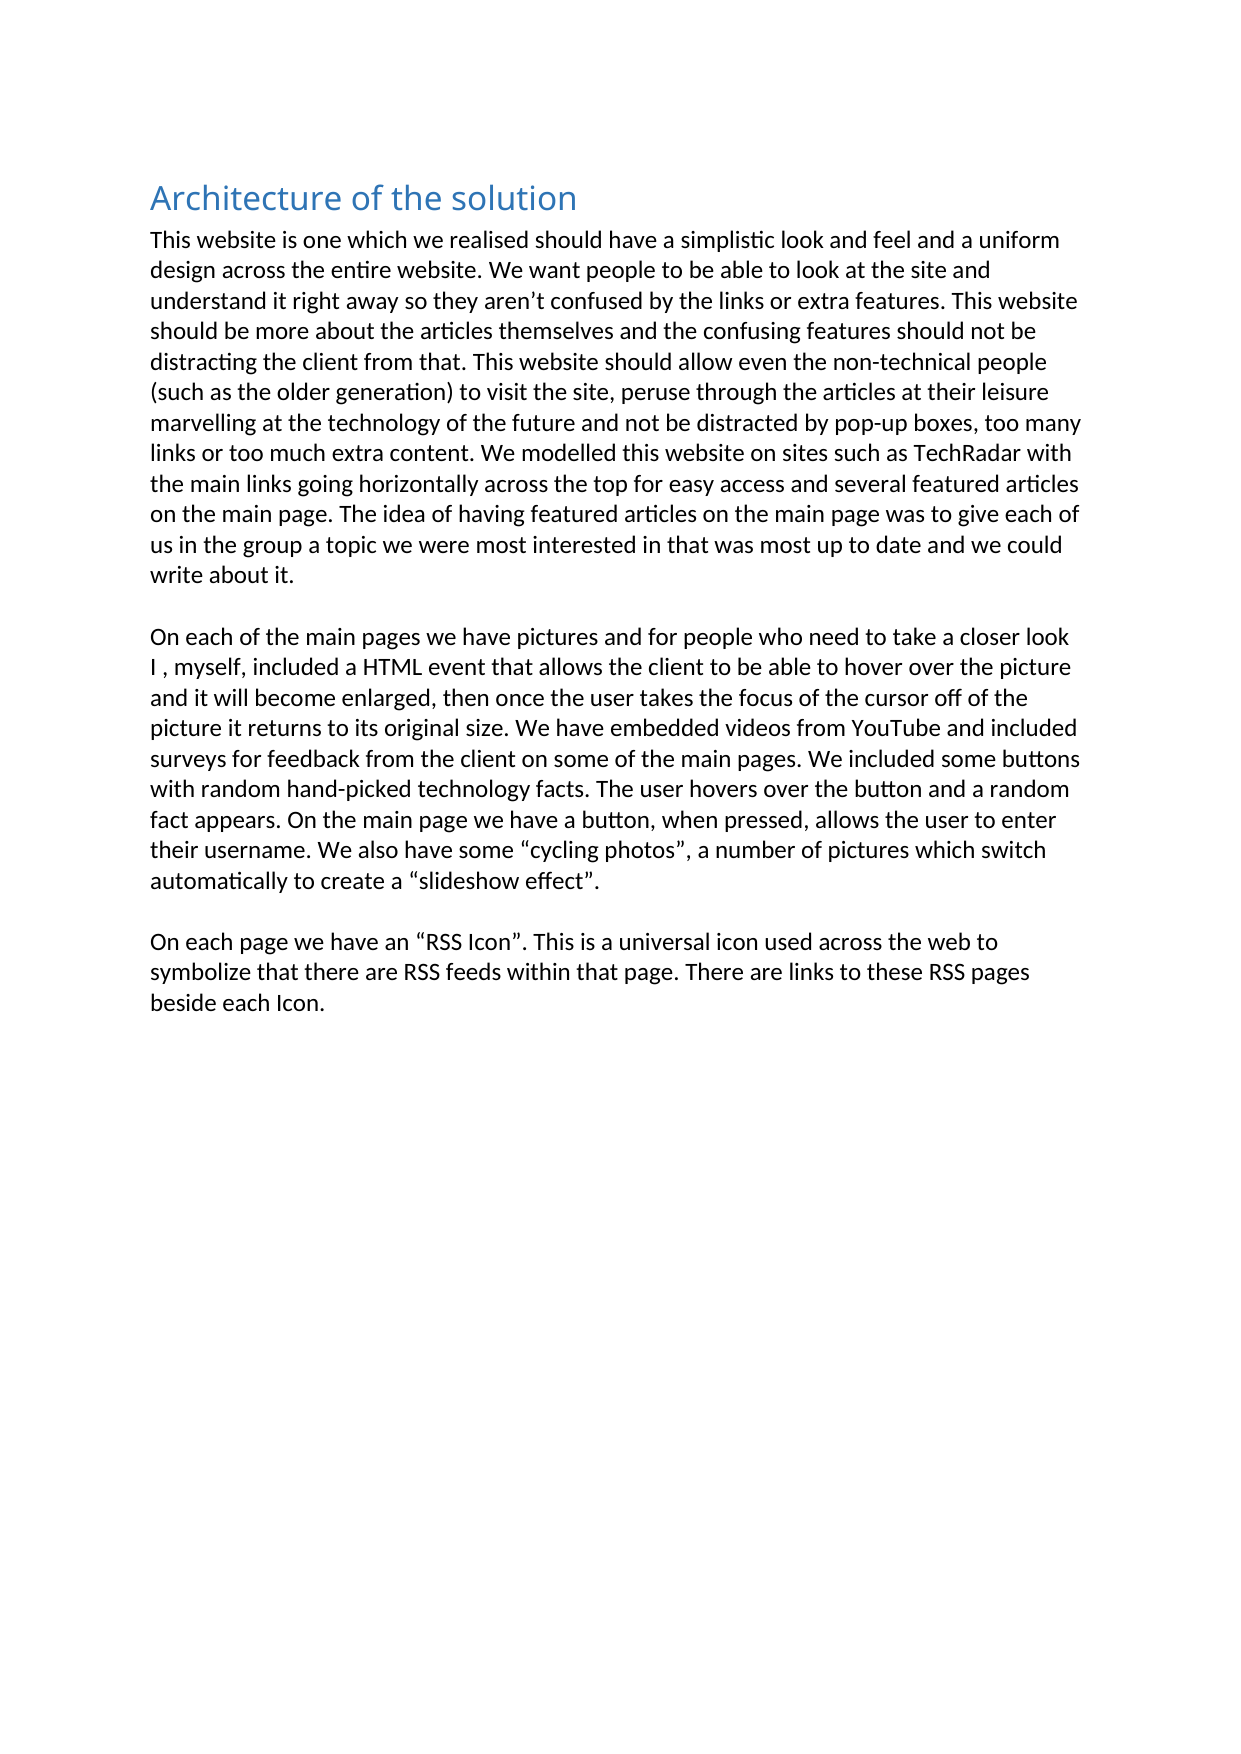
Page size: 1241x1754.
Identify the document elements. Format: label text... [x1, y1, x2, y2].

subtitle Architecture of the solution [150, 175, 1090, 220]
text On each of the main pages we have pictures and for people who need to take a closer look I , myself, included a HTML event that allows the client to be able to hover over the picture and it will become enlarged, then once the user takes the focus of the cursor off of the picture it returns to its original size. We have embedded videos from YouTube and included surveys for feedback from the client on some of the main pages. We included some buttons with random hand-picked technology facts. The user hovers over the button and a random fact appears. On the main page we have a button, when pressed, allows the user to enter their username. We also have some “cycling photos”, a number of pictures which switch automatically to create a “slideshow effect”. [150, 621, 1090, 895]
text On each page we have an “RSS Icon”. This is a universal icon used across the web to symbolize that there are RSS feeds within that page. There are links to these RSS pages beside each Icon. [150, 926, 1090, 1017]
text This website is one which we realised should have a simplistic look and feel and a uniform design across the entire website. We want people to be able to look at the site and understand it right away so they aren’t confused by the links or extra features. This website should be more about the articles themselves and the confusing features should not be distracting the client from that. This website should allow even the non-technical people (such as the older generation) to visit the site, peruse through the articles at their leisure marvelling at the technology of the future and not be distracted by pop-up boxes, too many links or too much extra content. We modelled this website on sites such as TechRadar with the main links going horizontally across the top for easy access and several featured articles on the main page. The idea of having featured articles on the main page was to give each of us in the group a topic we were most interested in that was most up to date and we could write about it. [150, 224, 1090, 590]
